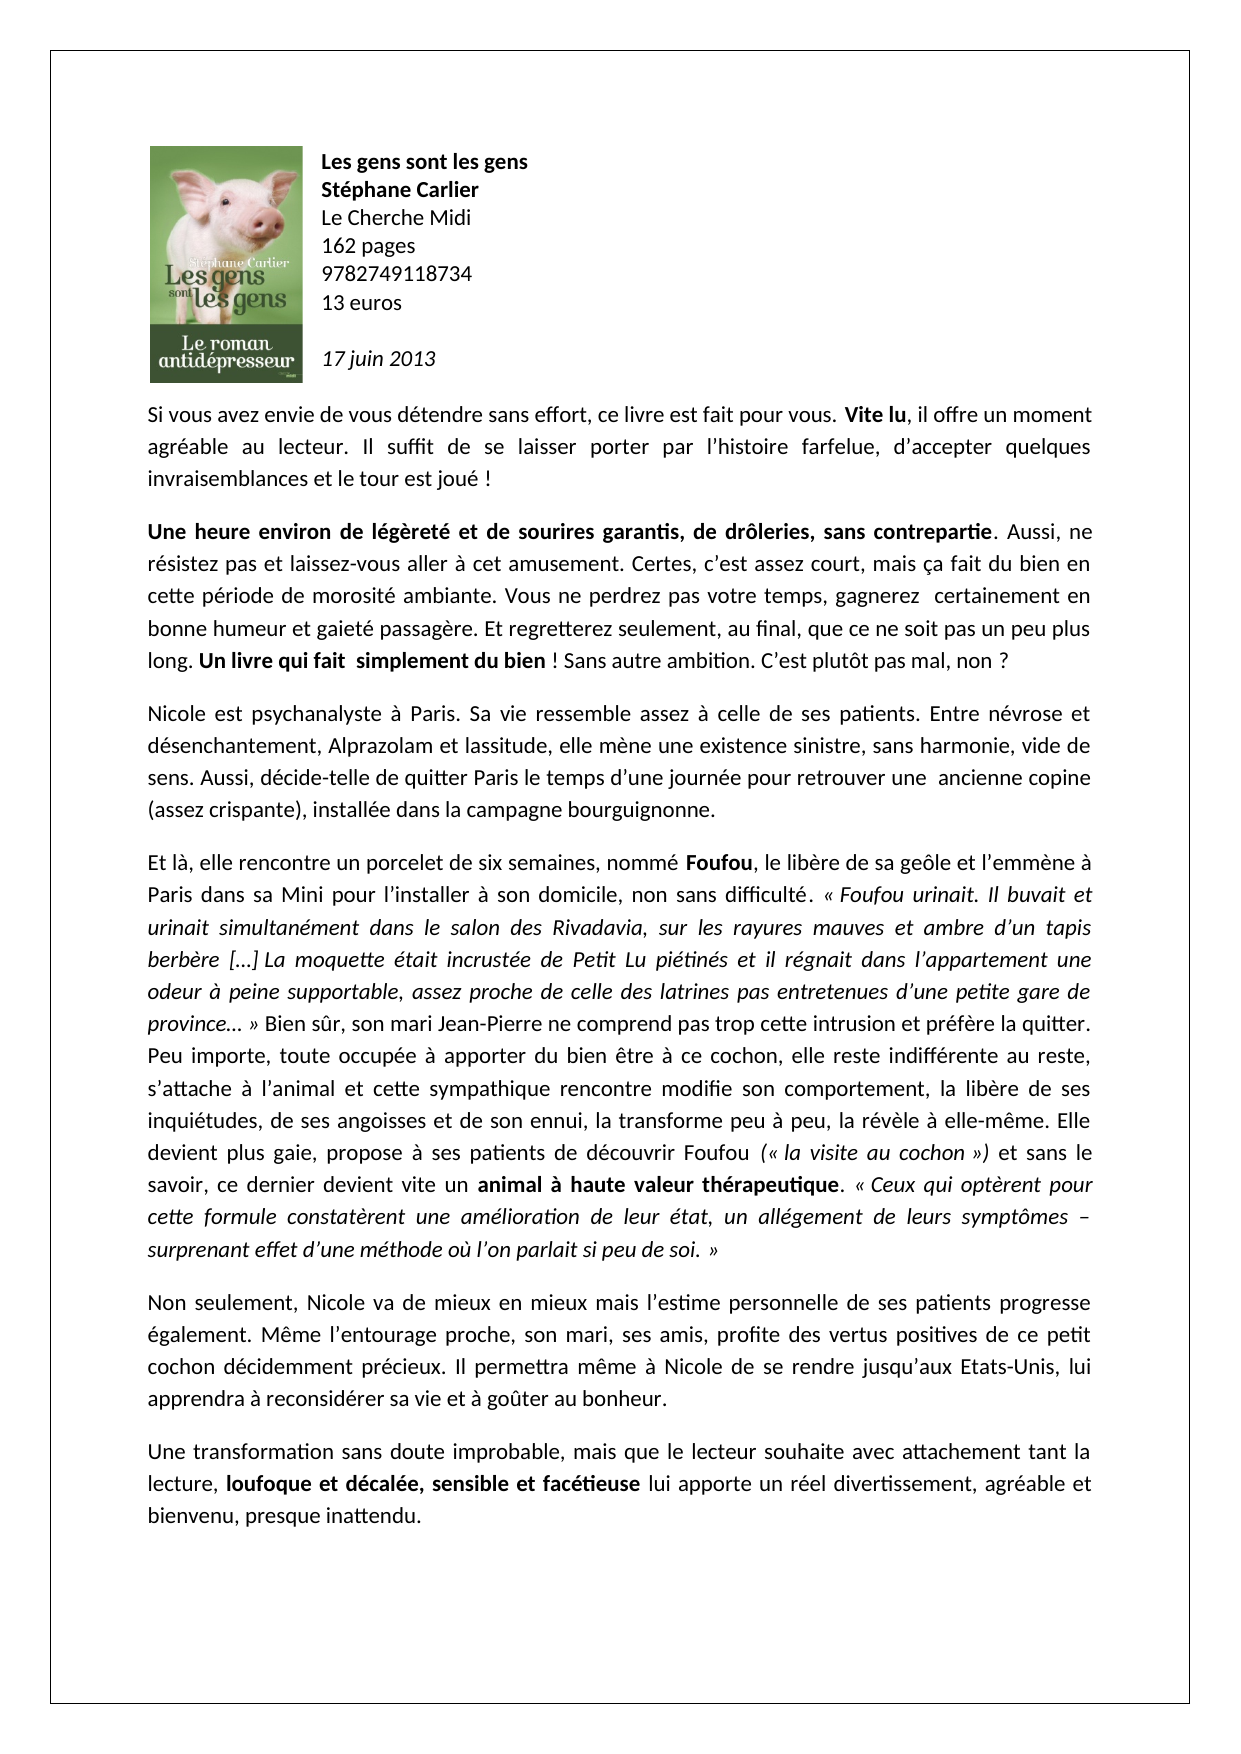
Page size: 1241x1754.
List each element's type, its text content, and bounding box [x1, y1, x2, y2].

text Les gens sont les gens [303, 147, 1093, 176]
text Stéphane Carlier [303, 176, 1093, 203]
text Une transformation sans doute improbable, mais que le lecteur souhaite avec attachement tant la lecture, loufoque et décalée, sensible et facétieuse lui apporte un réel divertissement, agréable et bienvenu, presque inattendu. [147, 1437, 1093, 1530]
text Le Cherche Midi [303, 203, 1093, 232]
text 162 pages [303, 232, 1093, 259]
text Et là, elle rencontre un porcelet de six semaines, nommé Foufou, le libère de sa geôle et l’emmène à Paris dans sa Mini pour l’installer à son domicile, non sans difficulté. « Foufou urinait. Il buvait et urinait simultanément dans le salon des Rivadavia, sur les rayures mauves et ambre d’un tapis berbère […] La moquette était incrustée de Petit Lu piétinés et il régnait dans l’appartement une odeur à peine supportable, assez proche de celle des latrines pas entretenues d’une petite gare de province… » Bien sûr, son mari Jean-Pierre ne comprend pas trop cette intrusion et préfère la quitter. Peu importe, toute occupée à apporter du bien être à ce cochon, elle reste indifférente au reste, s’attache à l’animal et cette sympathique rencontre modifie son comportement, la libère de ses inquiétudes, de ses angoisses et de son ennui, la transforme peu à peu, la révèle à elle-même. Elle devient plus gaie, propose à ses patients de découvrir Foufou (« la visite au cochon ») et sans le savoir, ce dernier devient vite un animal à haute valeur thérapeutique. « Ceux qui optèrent pour cette formule constatèrent une amélioration de leur état, un allégement de leurs symptômes – surprenant effet d’une méthode où l’on parlait si peu de soi. » [147, 848, 1093, 1263]
text 17 juin 2013 [303, 344, 1093, 372]
text Si vous avez envie de vous détendre sans effort, ce livre est fait pour vous. Vite lu, il offre un moment agréable au lecteur. Il suffit de se laisser porter par l’histoire farfelue, d’accepter quelques invraisemblances et le tour est joué ! [147, 400, 1093, 492]
text 9782749118734 [303, 259, 1093, 288]
text 13 euros [303, 288, 1093, 316]
picture [150, 146, 303, 381]
text Non seulement, Nicole va de mieux en mieux mais l’estime personnelle de ses patients progresse également. Même l’entourage proche, son mari, ses amis, profite des vertus positives de ce petit cochon décidemment précieux. Il permettra même à Nicole de se rendre jusqu’aux Etats-Unis, lui apprendra à reconsidérer sa vie et à goûter au bonheur. [147, 1288, 1093, 1412]
text Nicole est psychanalyste à Paris. Sa vie ressemble assez à celle de ses patients. Entre névrose et désenchantement, Alprazolam et lassitude, elle mène une existence sinistre, sans harmonie, vide de sens. Aussi, décide-telle de quitter Paris le temps d’une journée pour retrouver une ancienne copine (assez crispante), installée dans la campagne bourguignonne. [147, 699, 1093, 823]
text Une heure environ de légèreté et de sourires garantis, de drôleries, sans contrepartie. Aussi, ne résistez pas et laissez-vous aller à cet amusement. Certes, c’est assez court, mais ça fait du bien en cette période de morosité ambiante. Vous ne perdrez pas votre temps, gagnerez certainement en bonne humeur et gaieté passagère. Et regretterez seulement, au final, que ce ne soit pas un peu plus long. Un livre qui fait simplement du bien ! Sans autre ambition. C’est plutôt pas mal, non ? [147, 517, 1093, 674]
